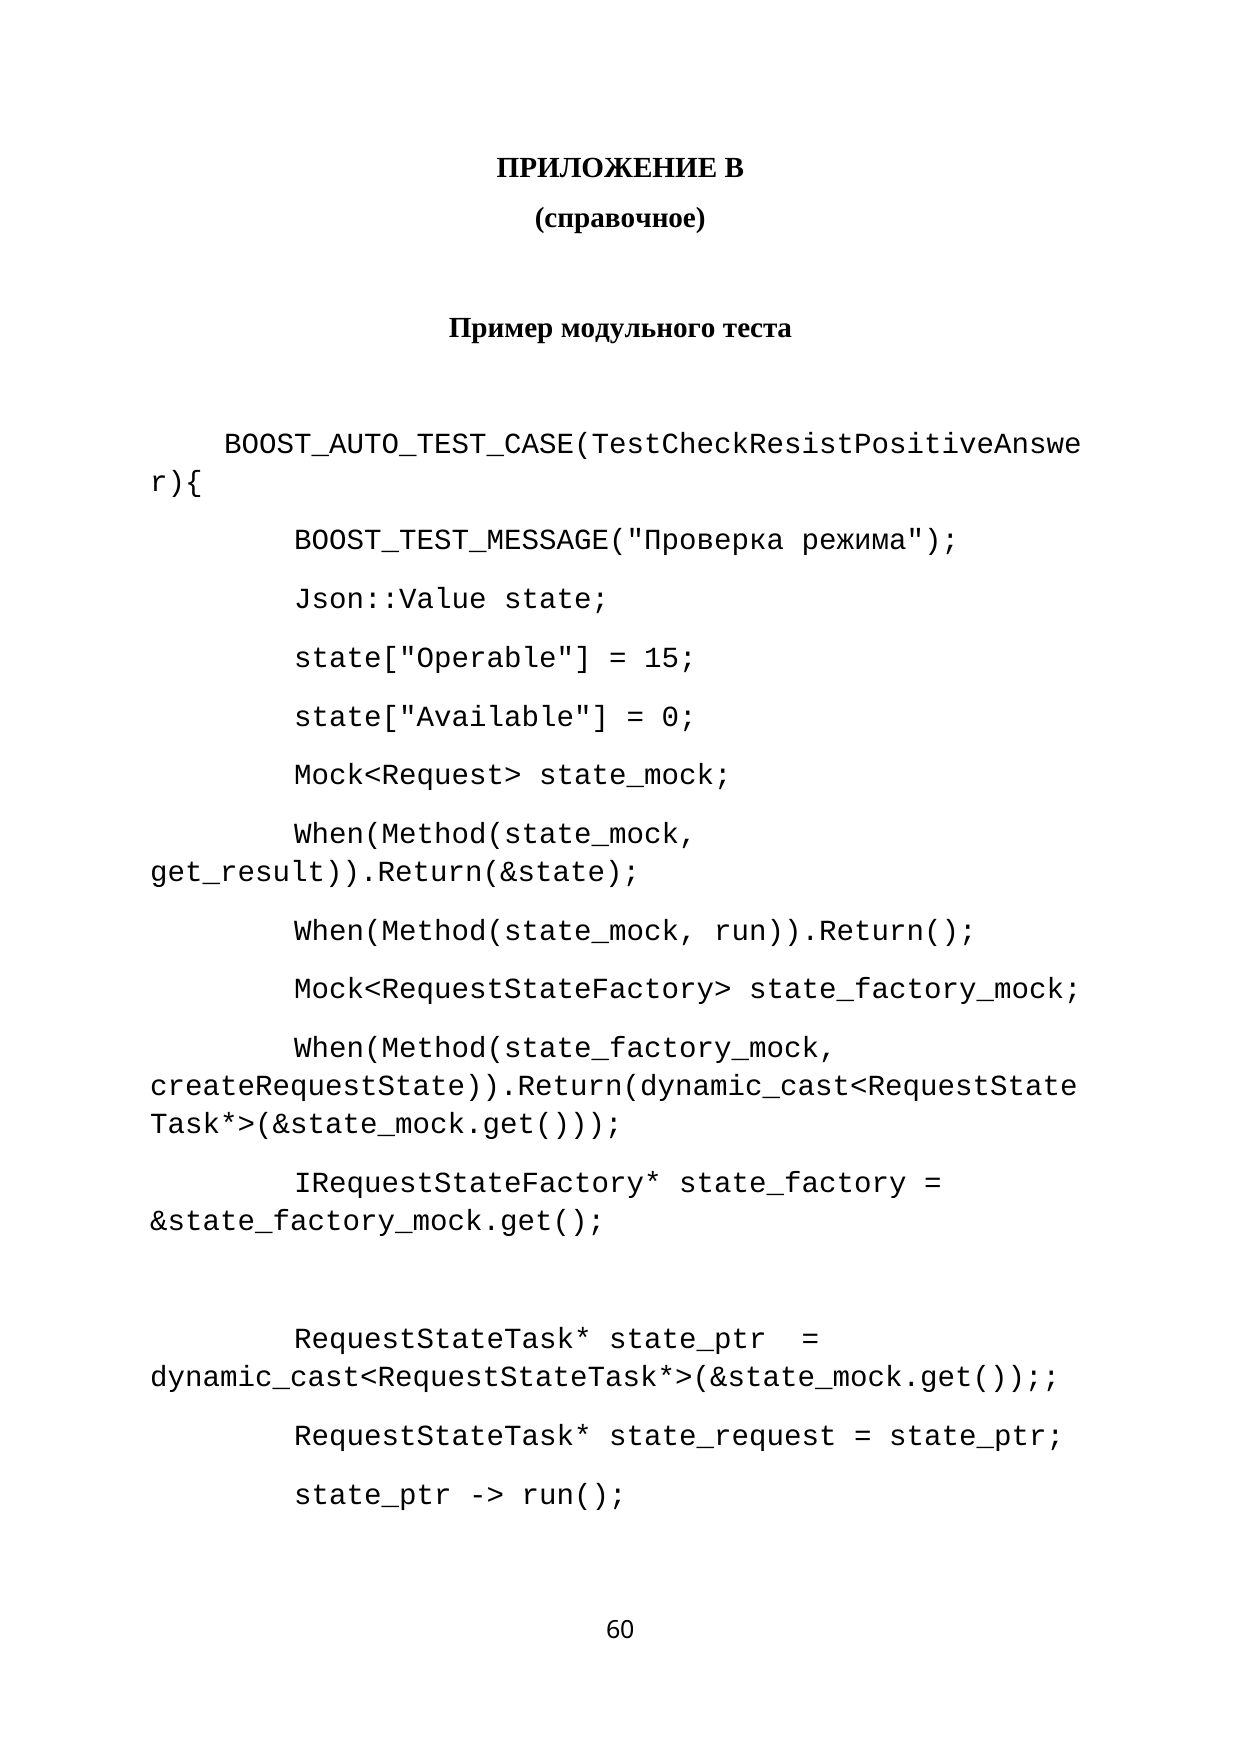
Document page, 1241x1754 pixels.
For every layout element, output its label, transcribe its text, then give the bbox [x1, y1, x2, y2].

text Mock<RequestStateFactory> state_factory_mock; [150, 974, 1090, 1008]
text IRequestStateFactory* state_factory = &state_factory_mock.get(); [150, 1168, 1090, 1239]
text Пример модульного теста [150, 310, 1090, 343]
text ПРИЛОЖЕНИЕ В [150, 150, 1090, 183]
text RequestStateTask* state_ptr = dynamic_cast<RequestStateTask*>(&state_mock.get());; [150, 1324, 1090, 1396]
text (справочное) [150, 200, 1090, 234]
text Mock<Request> state_mock; [150, 760, 1090, 793]
text BOOST_TEST_MESSAGE("Проверка режима"); [150, 525, 1090, 558]
text state["Operable"] = 15; [150, 643, 1090, 676]
text Json::Value state; [150, 584, 1090, 617]
text RequestStateTask* state_request = state_ptr; [150, 1421, 1090, 1454]
text BOOST_AUTO_TEST_CASE(TestCheckResistPositiveAnswer){ [150, 429, 1090, 500]
text state["Available"] = 0; [150, 702, 1090, 735]
text When(Method(state_factory_mock, createRequestState)).Return(dynamic_cast<RequestStateTask*>(&state_mock.get())); [150, 1033, 1090, 1142]
text state_ptr -> run(); [150, 1480, 1090, 1513]
text When(Method(state_mock, get_result)).Return(&state); [150, 819, 1090, 890]
text When(Method(state_mock, run)).Return(); [150, 916, 1090, 949]
